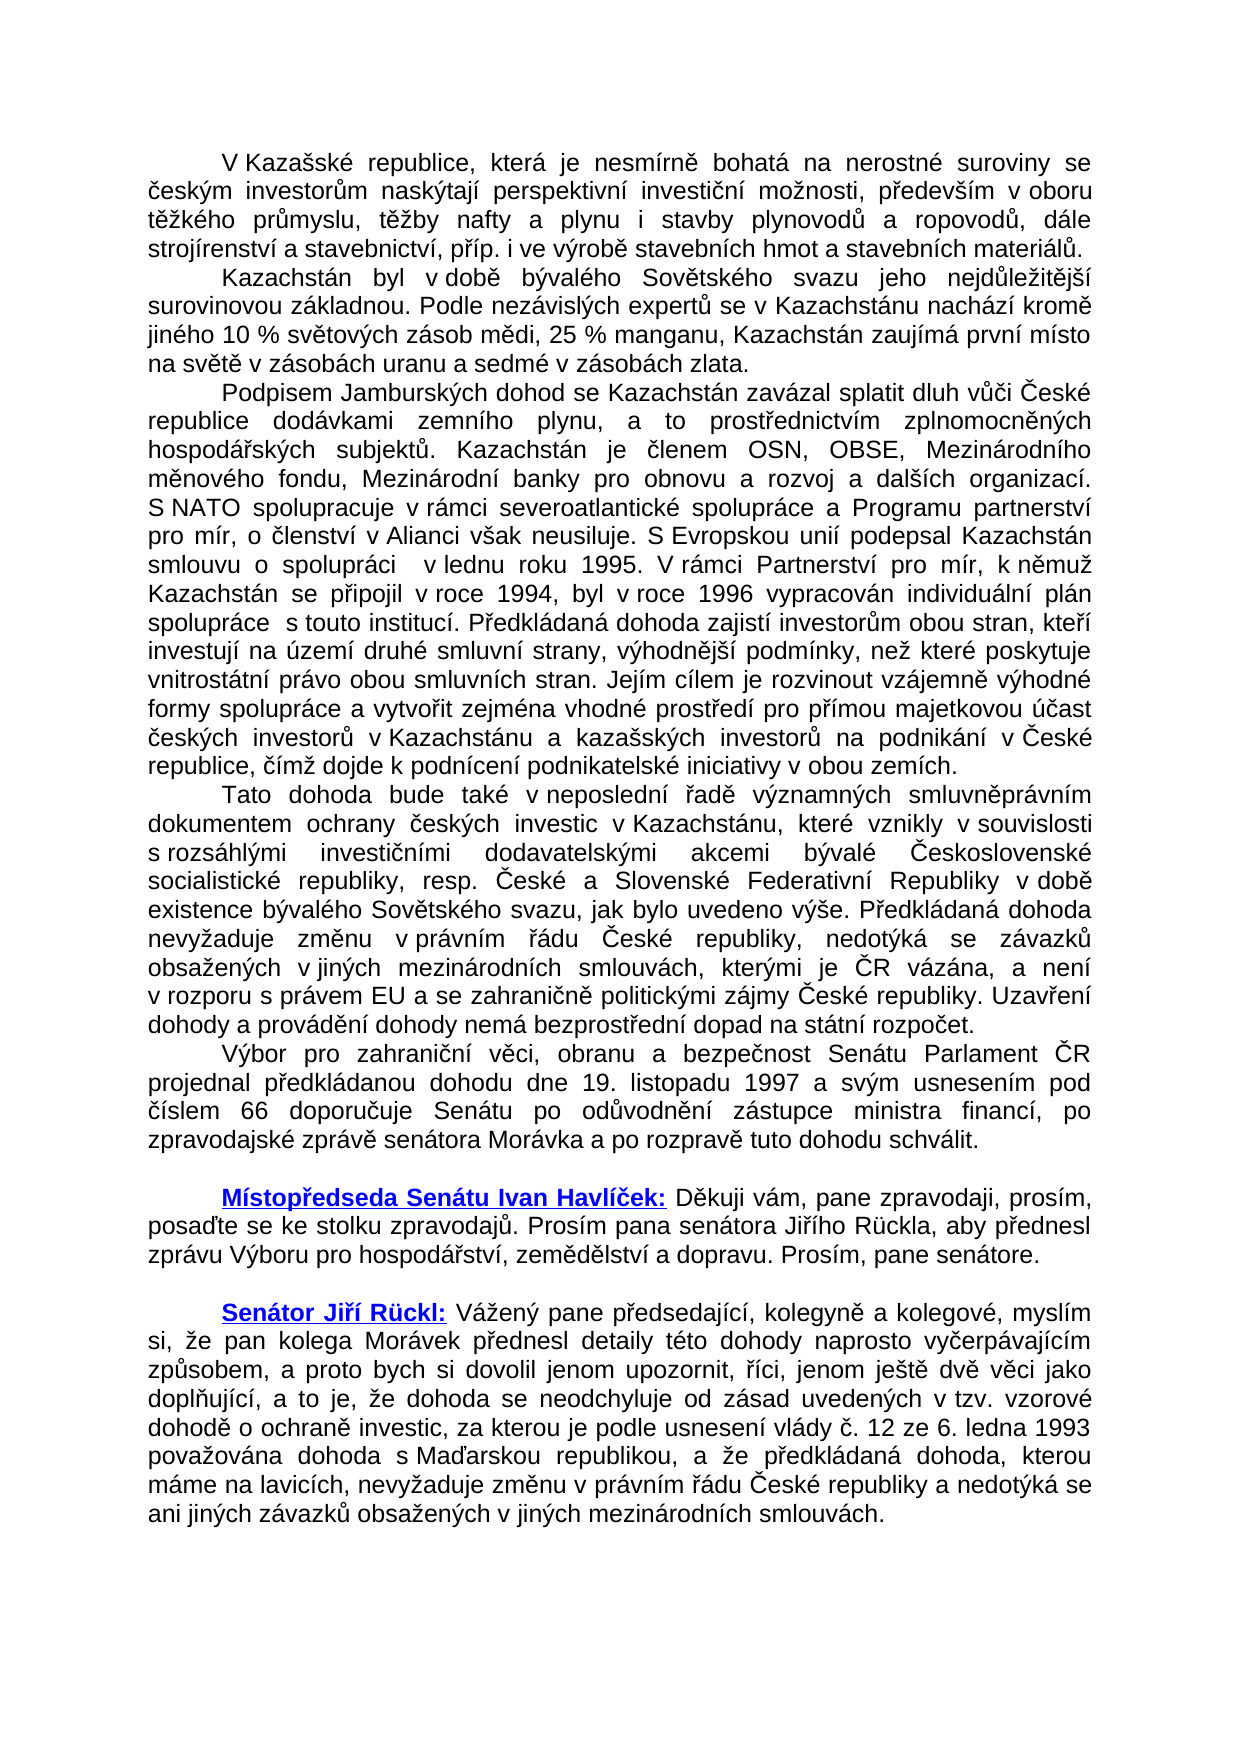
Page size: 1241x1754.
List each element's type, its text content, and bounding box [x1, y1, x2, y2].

text Kazachstán byl v době bývalého Sovětského svazu jeho nejdůležitější surovinovou základnou. Podle nezávislých expertů se v Kazachstánu nachází kromě jiného 10 % světových zásob mědi, 25 % manganu, Kazachstán zaujímá první místo na světě v zásobách uranu a sedmé v zásobách zlata. [148, 263, 1093, 378]
text Senátor Jiří Rückl: Vážený pane předsedající, kolegyně a kolegové, myslím si, že pan kolega Morávek přednesl detaily této dohody naprosto vyčerpávajícím způsobem, a proto bych si dovolil jenom upozornit, říci, jenom ještě dvě věci jako doplňující, a to je, že dohoda se neodchyluje od zásad uvedených v tzv. vzorové dohodě o ochraně investic, za kterou je podle usnesení vlády č. 12 ze 6. ledna 1993 považována dohoda s Maďarskou republikou, a že předkládaná dohoda, kterou máme na lavicích, nevyžaduje změnu v právním řádu České republiky a nedotýká se ani jiných závazků obsažených v jiných mezinárodních smlouvách. [148, 1298, 1093, 1528]
text Podpisem Jamburských dohod se Kazachstán zavázal splatit dluh vůči České republice dodávkami zemního plynu, a to prostřednictvím zplnomocněných hospodářských subjektů. Kazachstán je členem OSN, OBSE, Mezinárodního měnového fondu, Mezinárodní banky pro obnovu a rozvoj a dalších organizací. S NATO spolupracuje v rámci severoatlantické spolupráce a Programu partnerství pro mír, o členství v Alianci však neusiluje. S Evropskou unií podepsal Kazachstán smlouvu o spolupráci v lednu roku 1995. V rámci Partnerství pro mír, k němuž Kazachstán se připojil v roce 1994, byl v roce 1996 vypracován individuální plán spolupráce s touto institucí. Předkládaná dohoda zajistí investorům obou stran, kteří investují na území druhé smluvní strany, výhodnější podmínky, než které poskytuje vnitrostátní právo obou smluvních stran. Jejím cílem je rozvinout vzájemně výhodné formy spolupráce a vytvořit zejména vhodné prostředí pro přímou majetkovou účast českých investorů v Kazachstánu a kazašských investorů na podnikání v České republice, čímž dojde k podnícení podnikatelské iniciativy v obou zemích. [148, 378, 1093, 780]
text Místopředseda Senátu Ivan Havlíček: Děkuji vám, pane zpravodaji, prosím, posaďte se ke stolku zpravodajů. Prosím pana senátora Jiřího Rückla, aby přednesl zprávu Výboru pro hospodářství, zemědělství a dopravu. Prosím, pane senátore. [148, 1183, 1093, 1269]
text Tato dohoda bude také v neposlední řadě významných smluvněprávním dokumentem ochrany českých investic v Kazachstánu, které vznikly v souvislosti s rozsáhlými investičními dodavatelskými akcemi bývalé Československé socialistické republiky, resp. České a Slovenské Federativní Republiky v době existence bývalého Sovětského svazu, jak bylo uvedeno výše. Předkládaná dohoda nevyžaduje změnu v právním řádu České republiky, nedotýká se závazků obsažených v jiných mezinárodních smlouvách, kterými je ČR vázána, a není v rozporu s právem EU a se zahraničně politickými zájmy České republiky. Uzavření dohody a provádění dohody nemá bezprostřední dopad na státní rozpočet. [148, 780, 1093, 1039]
text V Kazašské republice, která je nesmírně bohatá na nerostné suroviny se českým investorům naskýtají perspektivní investiční možnosti, především v oboru těžkého průmyslu, těžby nafty a plynu i stavby plynovodů a ropovodů, dále strojírenství a stavebnictví, příp. i ve výrobě stavebních hmot a stavebních materiálů. [148, 148, 1093, 263]
text Výbor pro zahraniční věci, obranu a bezpečnost Senátu Parlament ČR projednal předkládanou dohodu dne 19. listopadu 1997 a svým usnesením pod číslem 66 doporučuje Senátu po odůvodnění zástupce ministra financí, po zpravodajské zprávě senátora Morávka a po rozpravě tuto dohodu schválit. [148, 1039, 1093, 1154]
